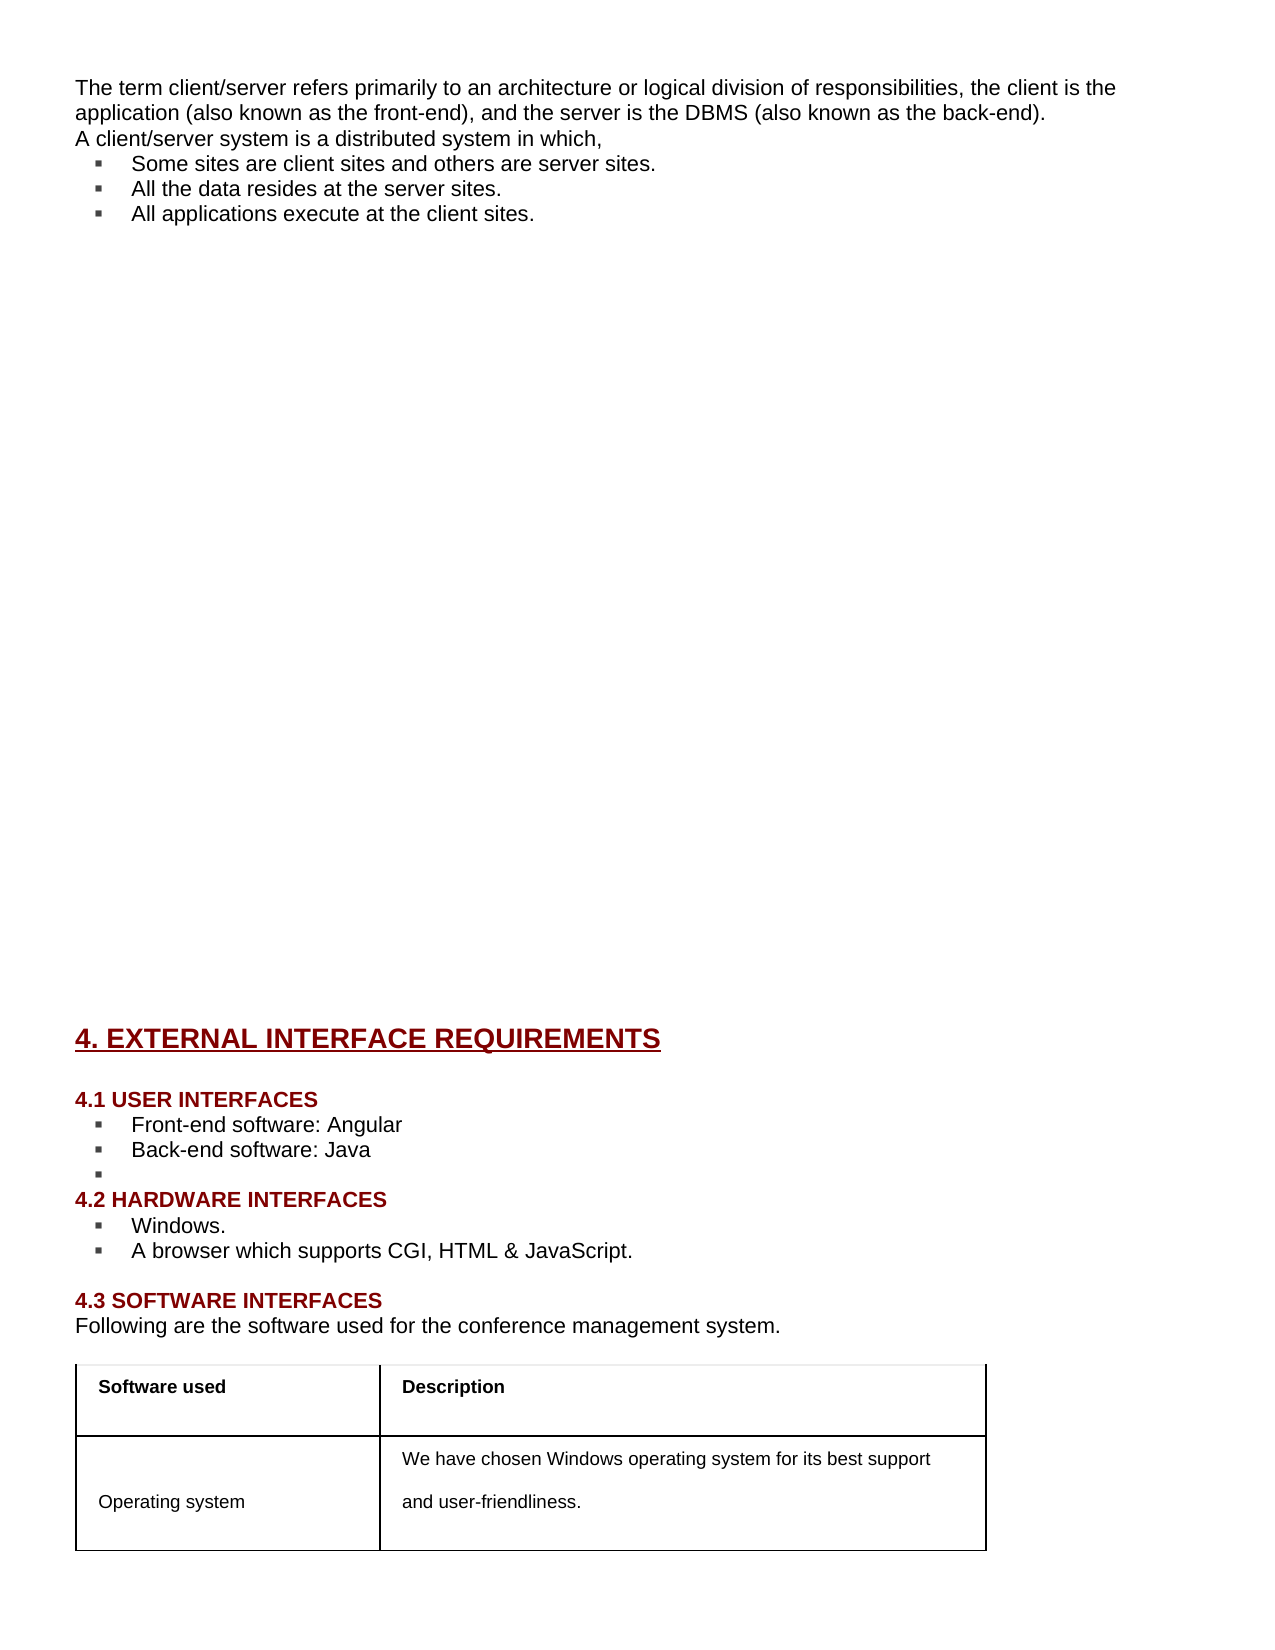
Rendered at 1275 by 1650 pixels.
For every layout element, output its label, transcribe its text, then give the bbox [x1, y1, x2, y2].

list Front-end software: Angular [94, 1112, 1200, 1137]
text 4.2 HARDWARE INTERFACES [75, 1187, 1200, 1213]
list All the data resides at the server sites. [94, 176, 1200, 201]
list Windows. [94, 1213, 1200, 1238]
text Following are the software used for the conference management system. [75, 1313, 1200, 1339]
text The term client/server refers primarily to an architecture or logical division of responsibilities, the client is the application (also known as the front-end), and the server is the DBMS (also known as the back-end). [75, 75, 1200, 125]
text A client/server system is a distributed system in which, [75, 125, 1200, 151]
table_header Description [381, 1366, 985, 1435]
subtitle 4. EXTERNAL INTERFACE REQUIREMENTS [75, 1022, 1200, 1054]
list Back-end software: Java [94, 1137, 1200, 1162]
list Some sites are client sites and others are server sites. [94, 151, 1200, 176]
text 4.1 USER INTERFACES [75, 1087, 1200, 1112]
list A browser which supports CGI, HTML & JavaScript. [94, 1238, 1200, 1263]
table_cell We have chosen Windows operating system for its best support and user-friendliness. [381, 1437, 985, 1550]
table_cell Operating system [77, 1437, 379, 1550]
list All applications execute at the client sites. [94, 201, 1200, 226]
table_header Software used [77, 1366, 379, 1435]
text 4.3 SOFTWARE INTERFACES [75, 1288, 1200, 1313]
